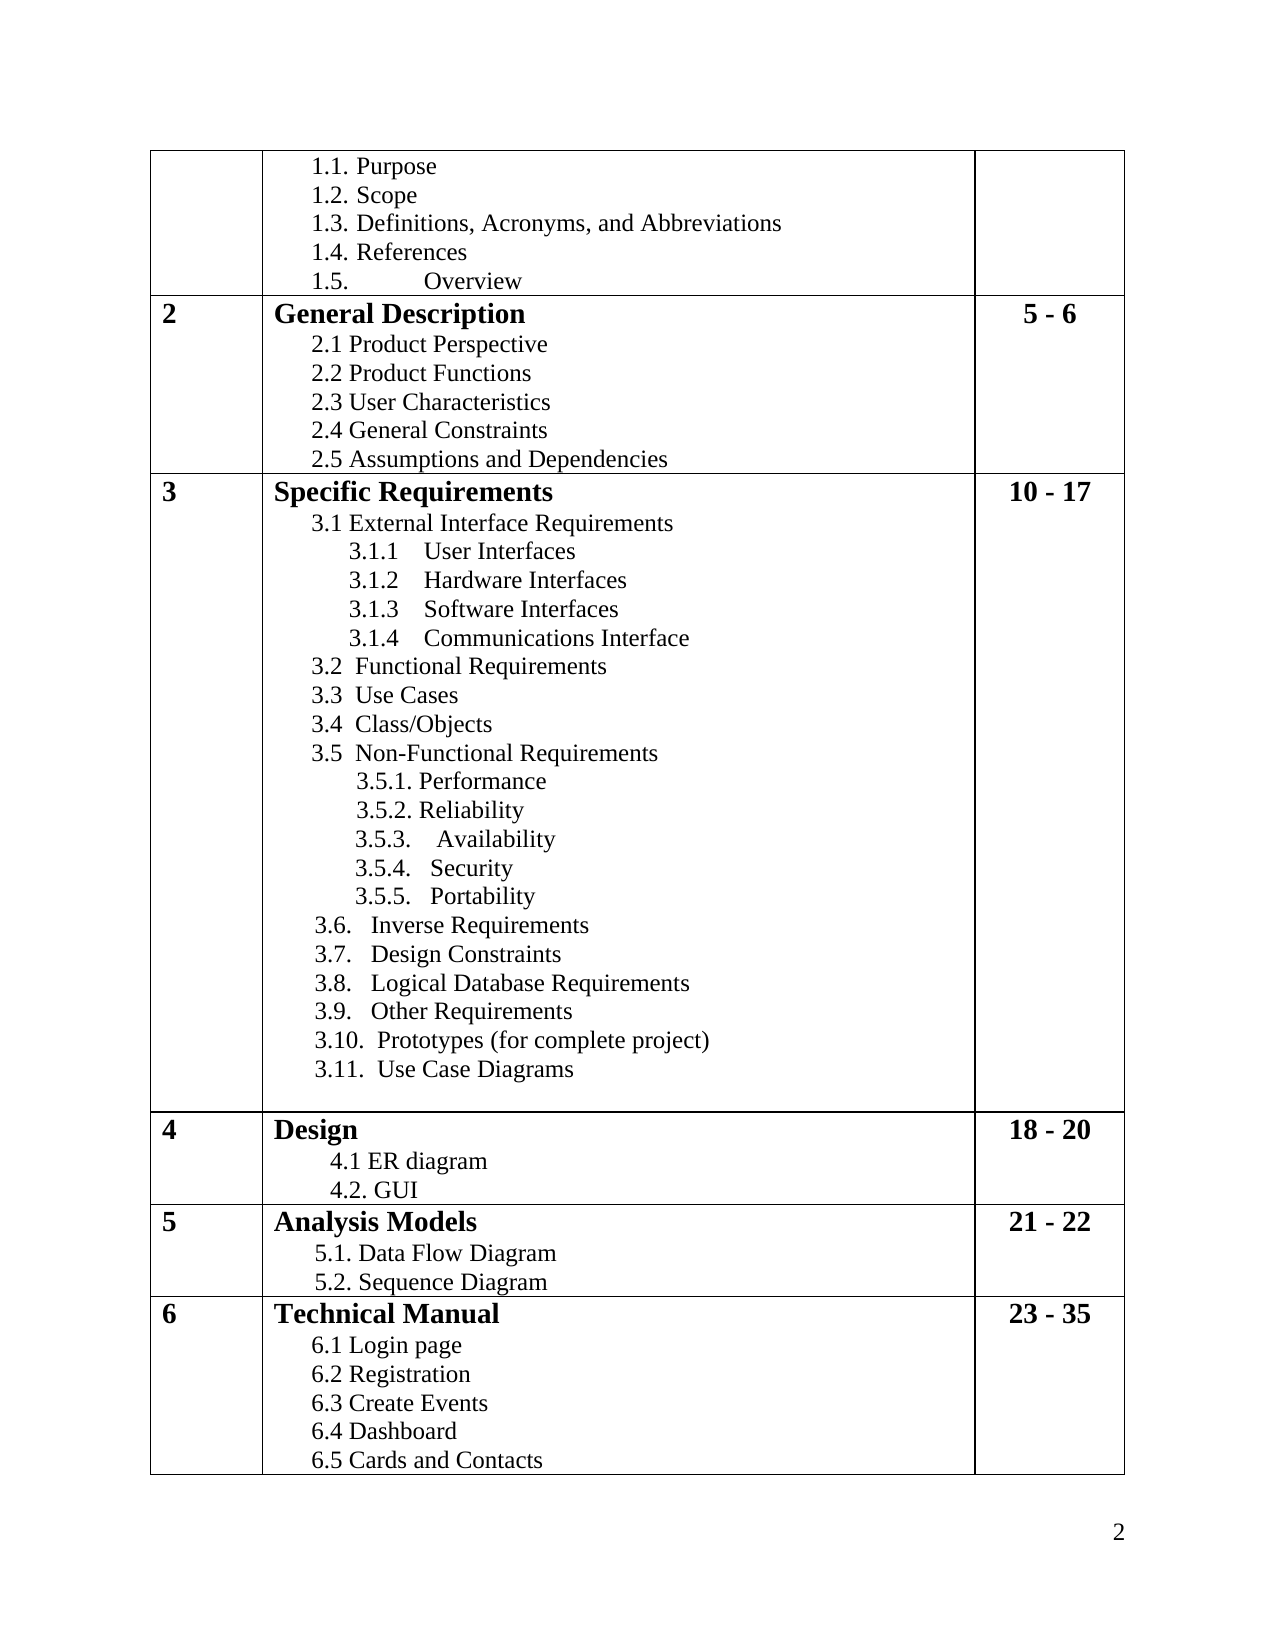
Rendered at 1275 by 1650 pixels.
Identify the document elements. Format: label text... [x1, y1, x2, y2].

table_cell Analysis Models 5.1. Data Flow Diagram 5.2. Sequence Diagram [263, 1205, 974, 1296]
table_cell 6 [151, 1297, 262, 1474]
table_cell General Description Product Perspective Product Functions User Characteristics General Constraints Assumptions and Dependencies [263, 296, 974, 473]
table_cell 5 [151, 1205, 262, 1296]
table_cell Design 4.1 ER diagram 4.2. GUI [263, 1113, 974, 1203]
table_cell Introduction Purpose Scope Definitions, Acronyms, and Abbreviations References Overview [263, 151, 974, 295]
table_cell 23 - 35 [976, 1297, 1124, 1474]
table_cell 10 - 17 [976, 474, 1124, 1111]
table_cell 4 [151, 1113, 262, 1203]
table_cell 18 - 20 [976, 1113, 1124, 1203]
table_cell 5 - 6 [976, 296, 1124, 473]
table_cell 3 [151, 474, 262, 1111]
table_cell 4 [976, 151, 1124, 295]
table_cell Specific Requirements External Interface Requirements User Interfaces Hardware Interfaces Software Interfaces Communications Interface Functional Requirements Use Cases Class/Objects Non-Functional Requirements 3.5.1. Performance 3.5.2. Reliability Availability Security Portability Inverse Requirements Design Constraints Logical Database Requirements Other Requirements Prototypes (for complete project) Use Case Diagrams [263, 474, 974, 1111]
table_cell 1 [151, 151, 262, 295]
table_cell 21 - 22 [976, 1205, 1124, 1296]
table_cell 2 [151, 296, 262, 473]
